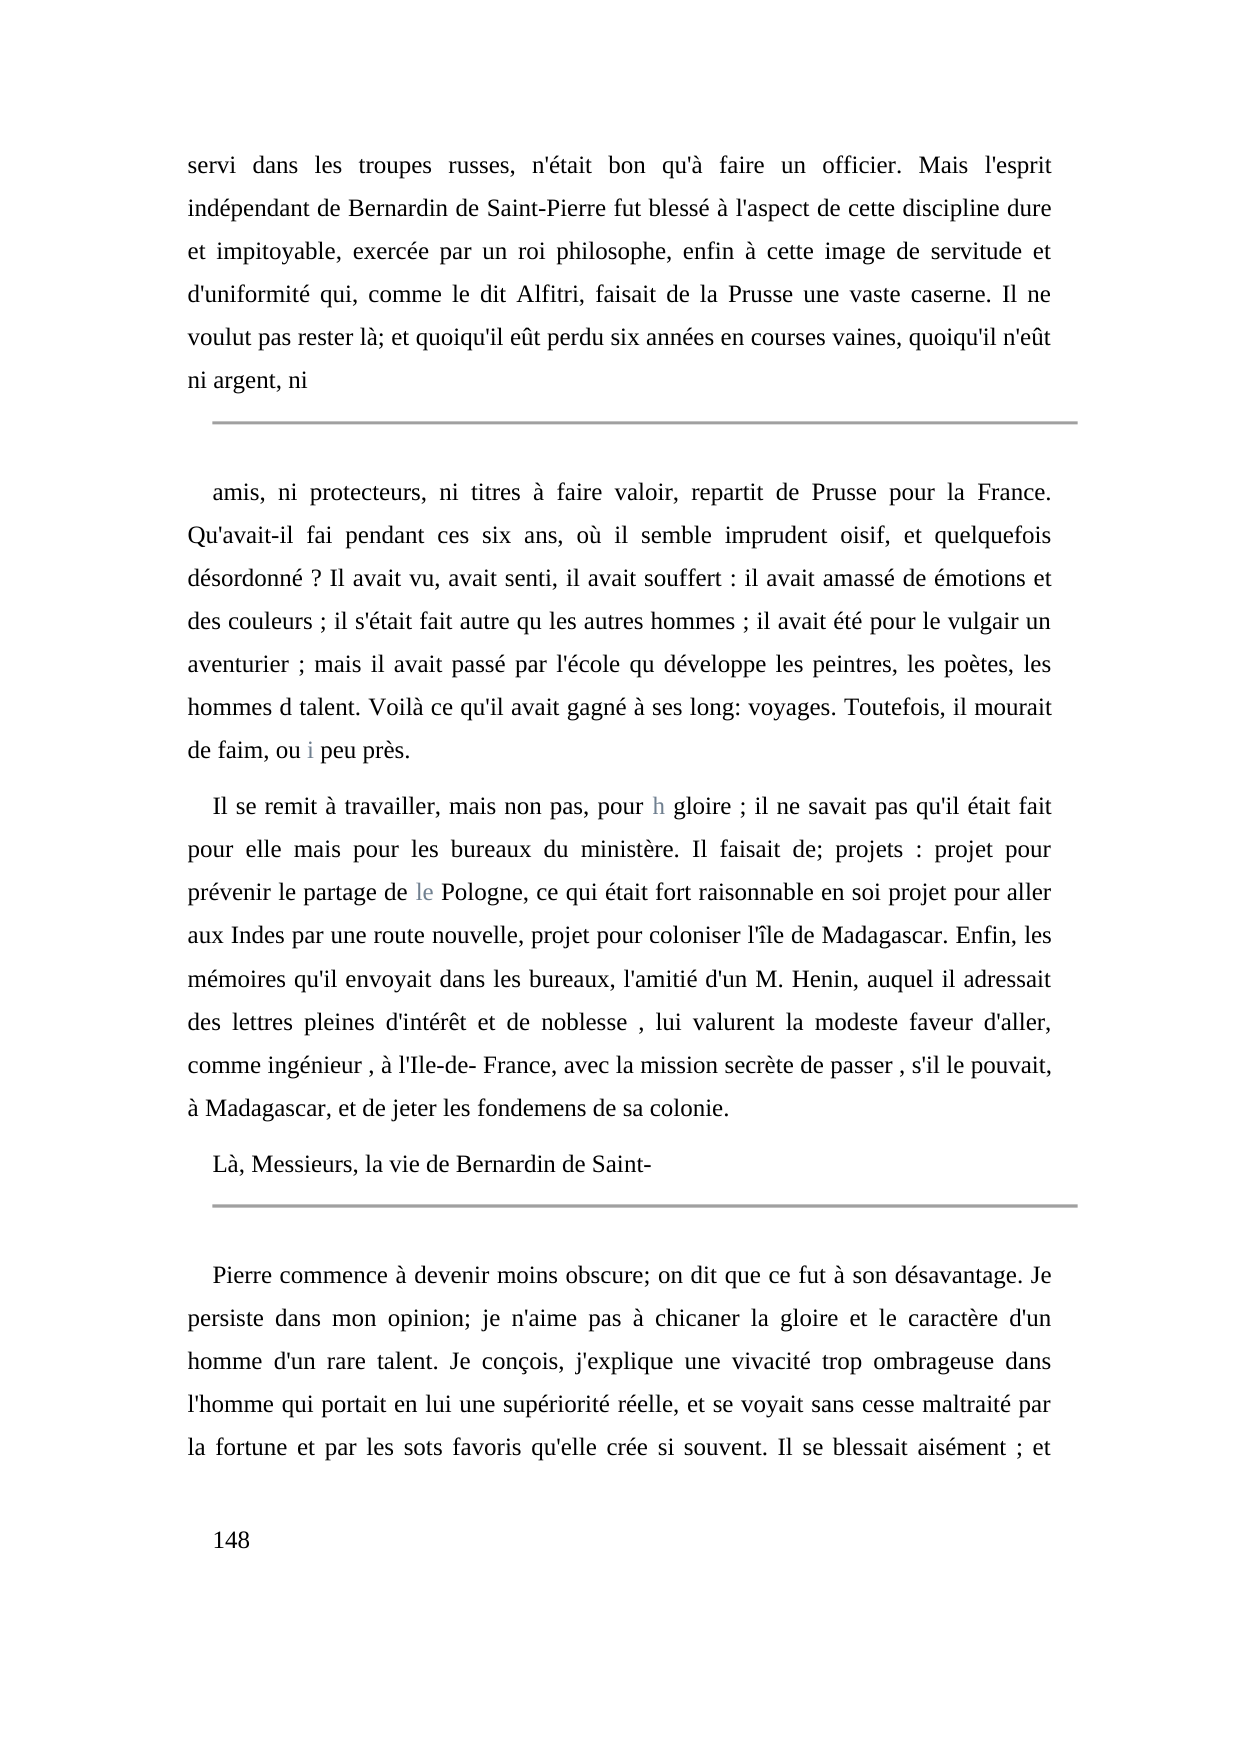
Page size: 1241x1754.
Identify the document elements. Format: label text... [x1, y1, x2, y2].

text Il se remit à travailler, mais non pas, pour h gloire ; il ne savait pas qu'il était fait pour elle mais pour les bureaux du ministère. Il faisait de; projets : projet pour prévenir le partage de le Pologne, ce qui était fort raisonnable en soi projet pour aller aux Indes par une route nouvelle, projet pour coloniser l'île de Madagascar. Enfin, les mémoires qu'il envoyait dans les bureaux, l'amitié d'un M. Henin, auquel il adressait des lettres pleines d'intérêt et de noblesse , lui valurent la modeste faveur d'aller, comme ingénieur , à l'Ile-de- France, avec la mission secrète de passer , s'il le pouvait, à Madagascar, et de jeter les fondemens de sa colonie. [187, 791, 1053, 1122]
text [187, 150, 1053, 394]
text amis, ni protecteurs, ni titres à faire valoir, repartit de Prusse pour la France. Qu'avait-il fai pendant ces six ans, où il semble imprudent oisif, et quelquefois désordonné ? Il avait vu, avait senti, il avait souffert : il avait amassé de émotions et des couleurs ; il s'était fait autre qu les autres hommes ; il avait été pour le vulgair un aventurier ; mais il avait passé par l'école qu développe les peintres, les poètes, les hommes d talent. Voilà ce qu'il avait gagné à ses long: voyages. Toutefois, il mourait de faim, ou i peu près. [187, 477, 1053, 764]
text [187, 1260, 1053, 1461]
text Là, Messieurs, la vie de Bernardin de Saint- [187, 1149, 1053, 1177]
